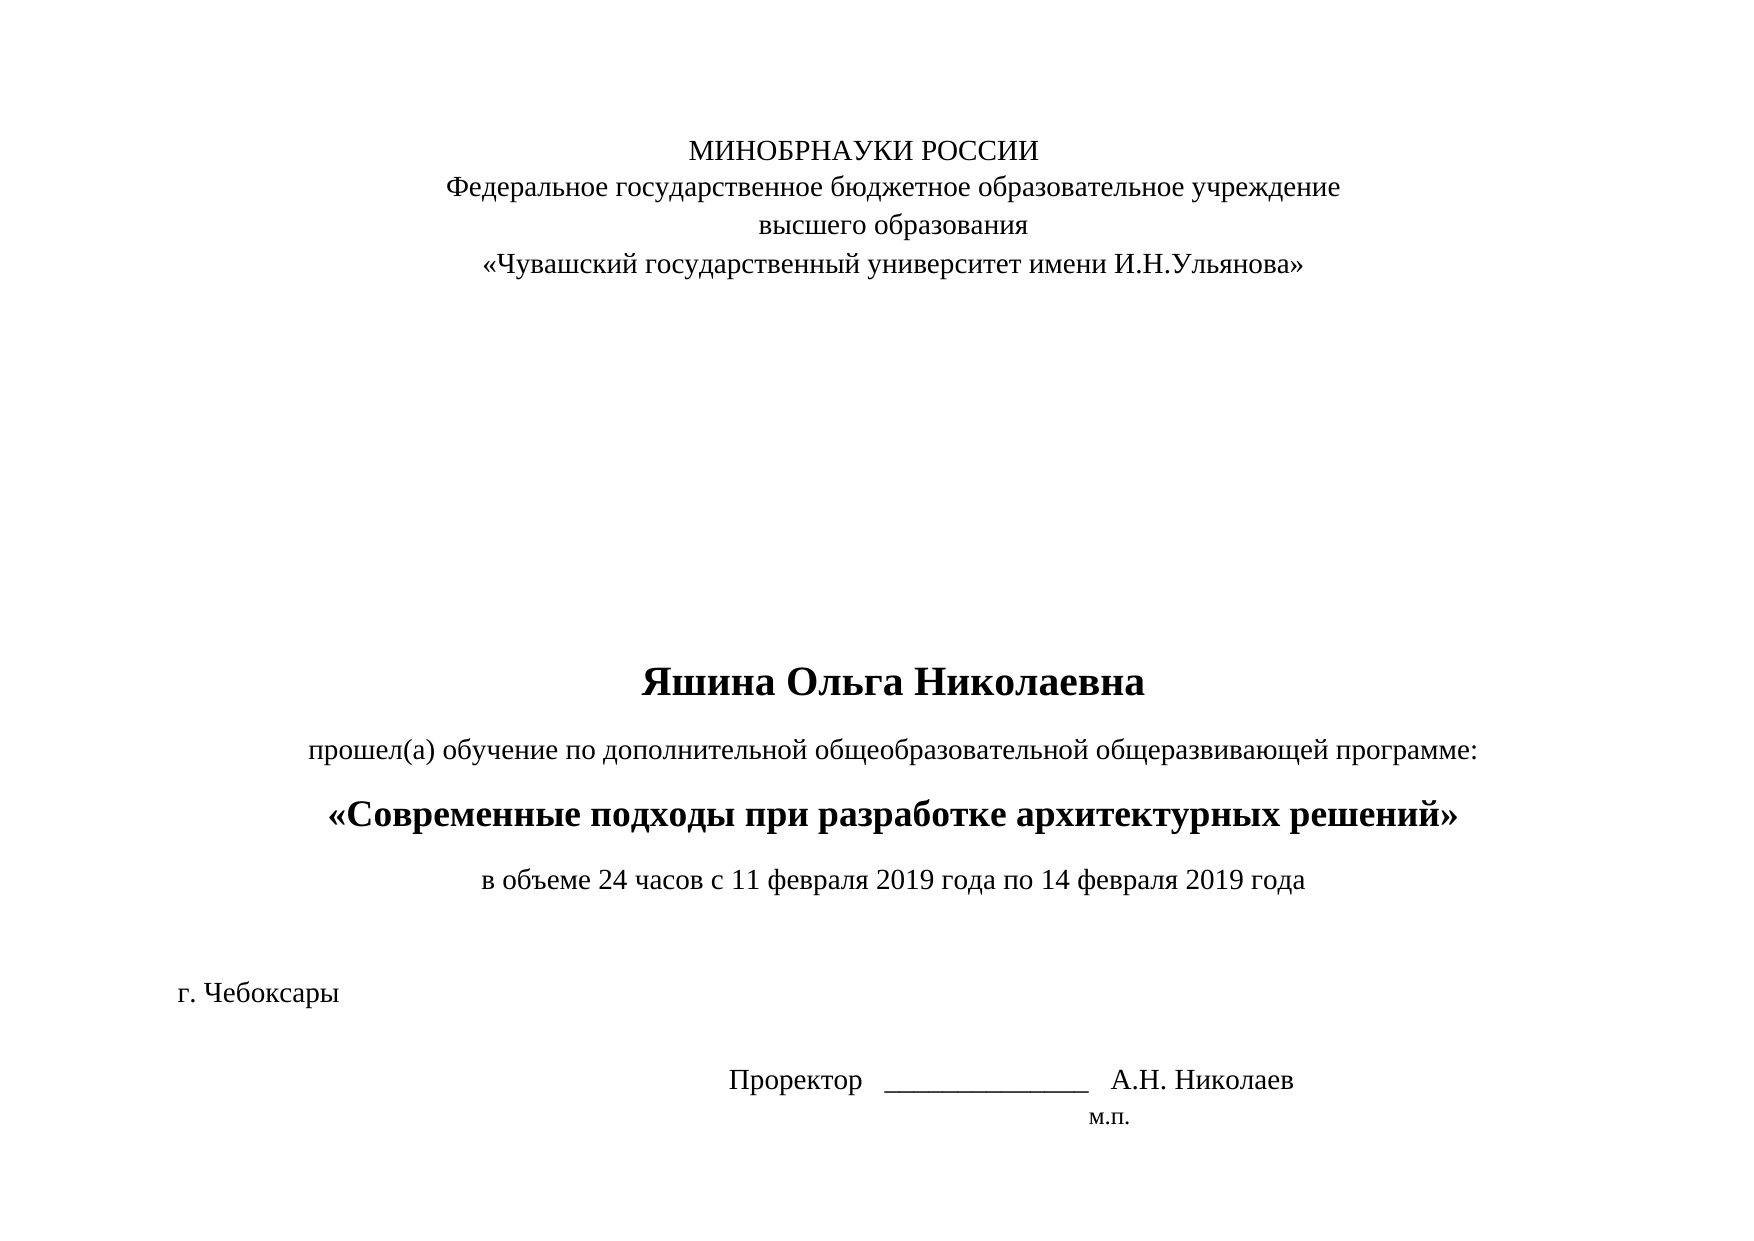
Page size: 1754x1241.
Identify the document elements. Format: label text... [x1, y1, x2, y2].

text м.п. [177, 1101, 1609, 1129]
text прошел(а) обучение по дополнительной общеобразовательной общеразвивающей программе: [177, 732, 1609, 766]
text Проректор ______________ А.Н. Николаев [177, 1062, 1609, 1096]
text высшего образования [177, 207, 1609, 241]
text г. Чебоксары [177, 975, 1609, 1009]
text в объеме 24 часов с 11 февраля 2019 года по 14 февраля 2019 года [177, 862, 1609, 896]
text Яшина Ольга Николаевна [177, 656, 1609, 704]
text Федеральное государственное бюджетное образовательное учреждение [177, 169, 1609, 202]
subtitle МИНОБРНАУКИ РОССИИ [118, 133, 1609, 166]
text «Современные подходы при разработке архитектурных решений» [177, 792, 1609, 835]
text «Чувашский государственный университет имени И.Н.Ульянова» [177, 246, 1609, 279]
